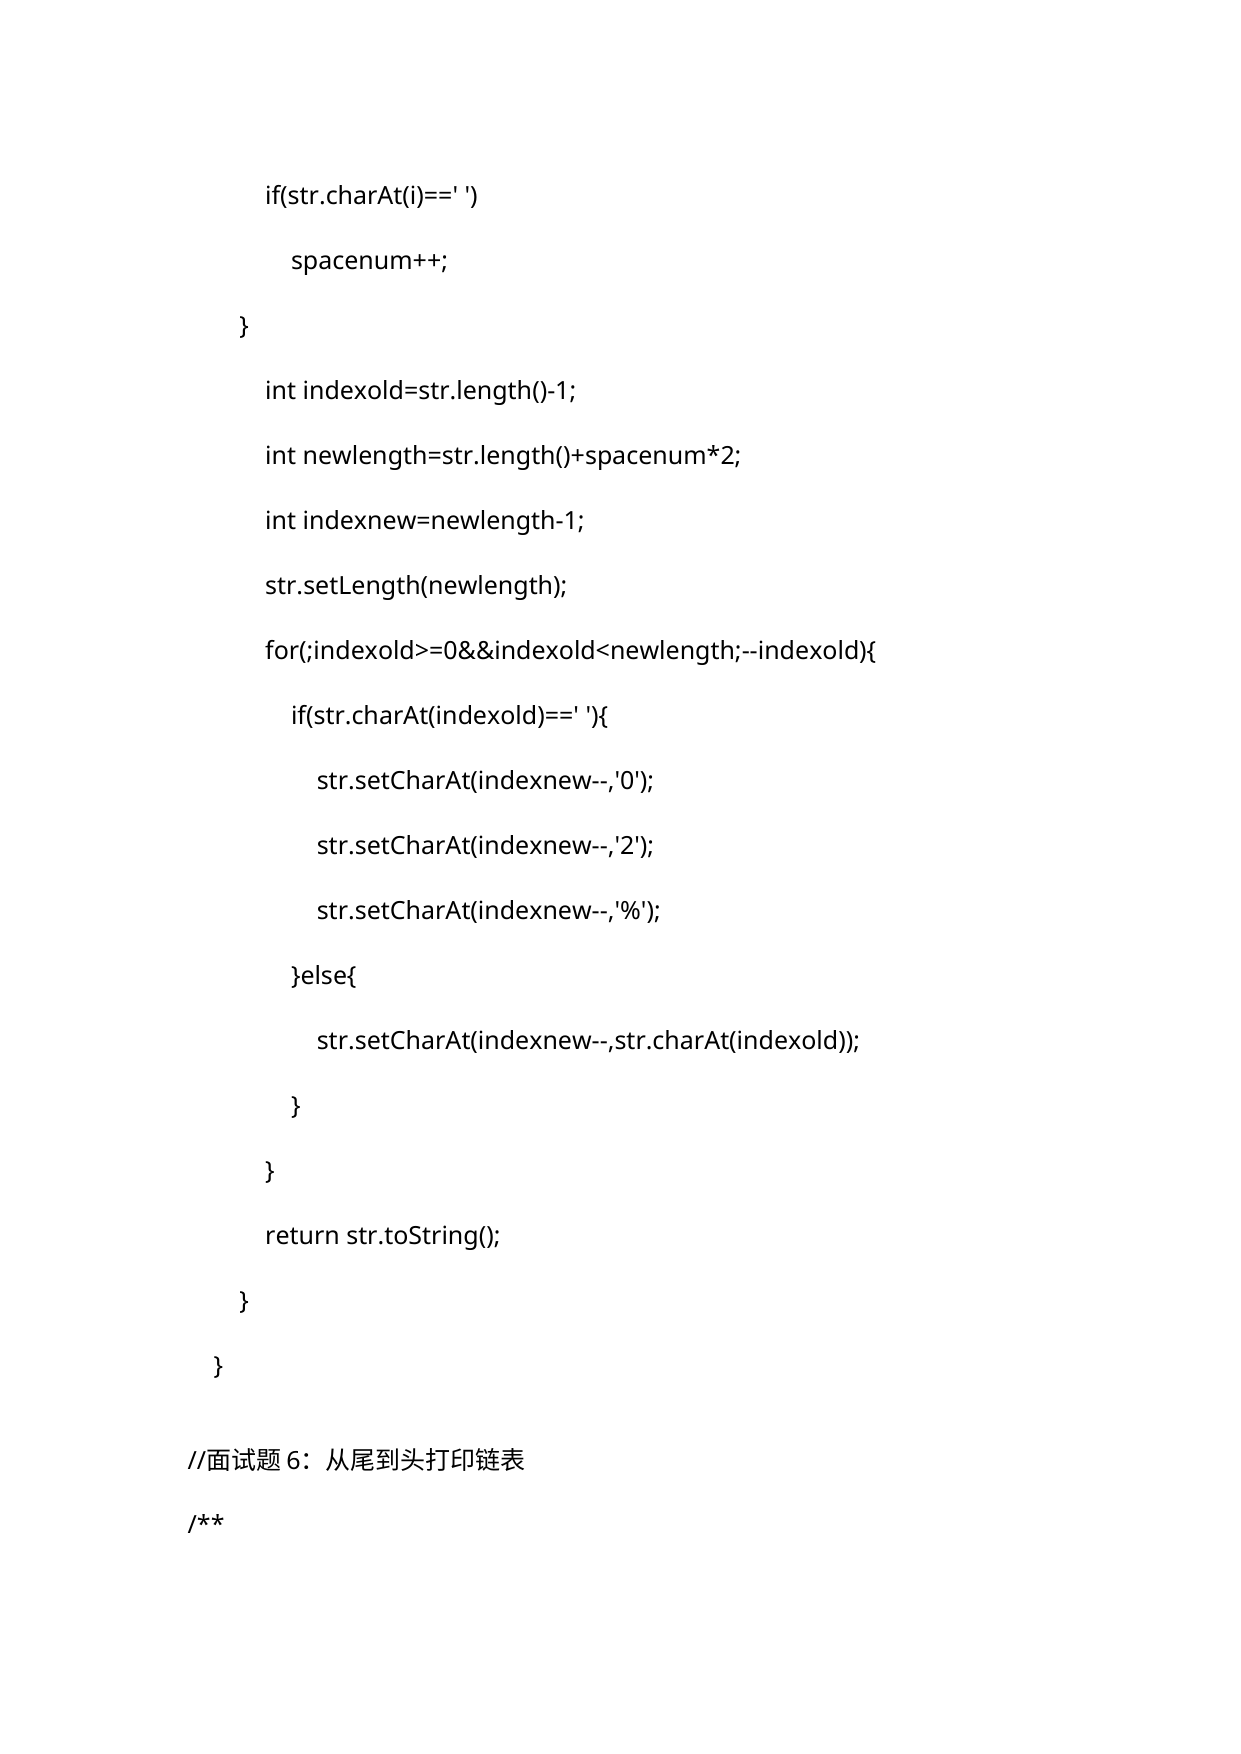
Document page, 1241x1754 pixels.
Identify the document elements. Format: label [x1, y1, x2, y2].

text [187, 1426, 1053, 1556]
text [187, 162, 1053, 1397]
